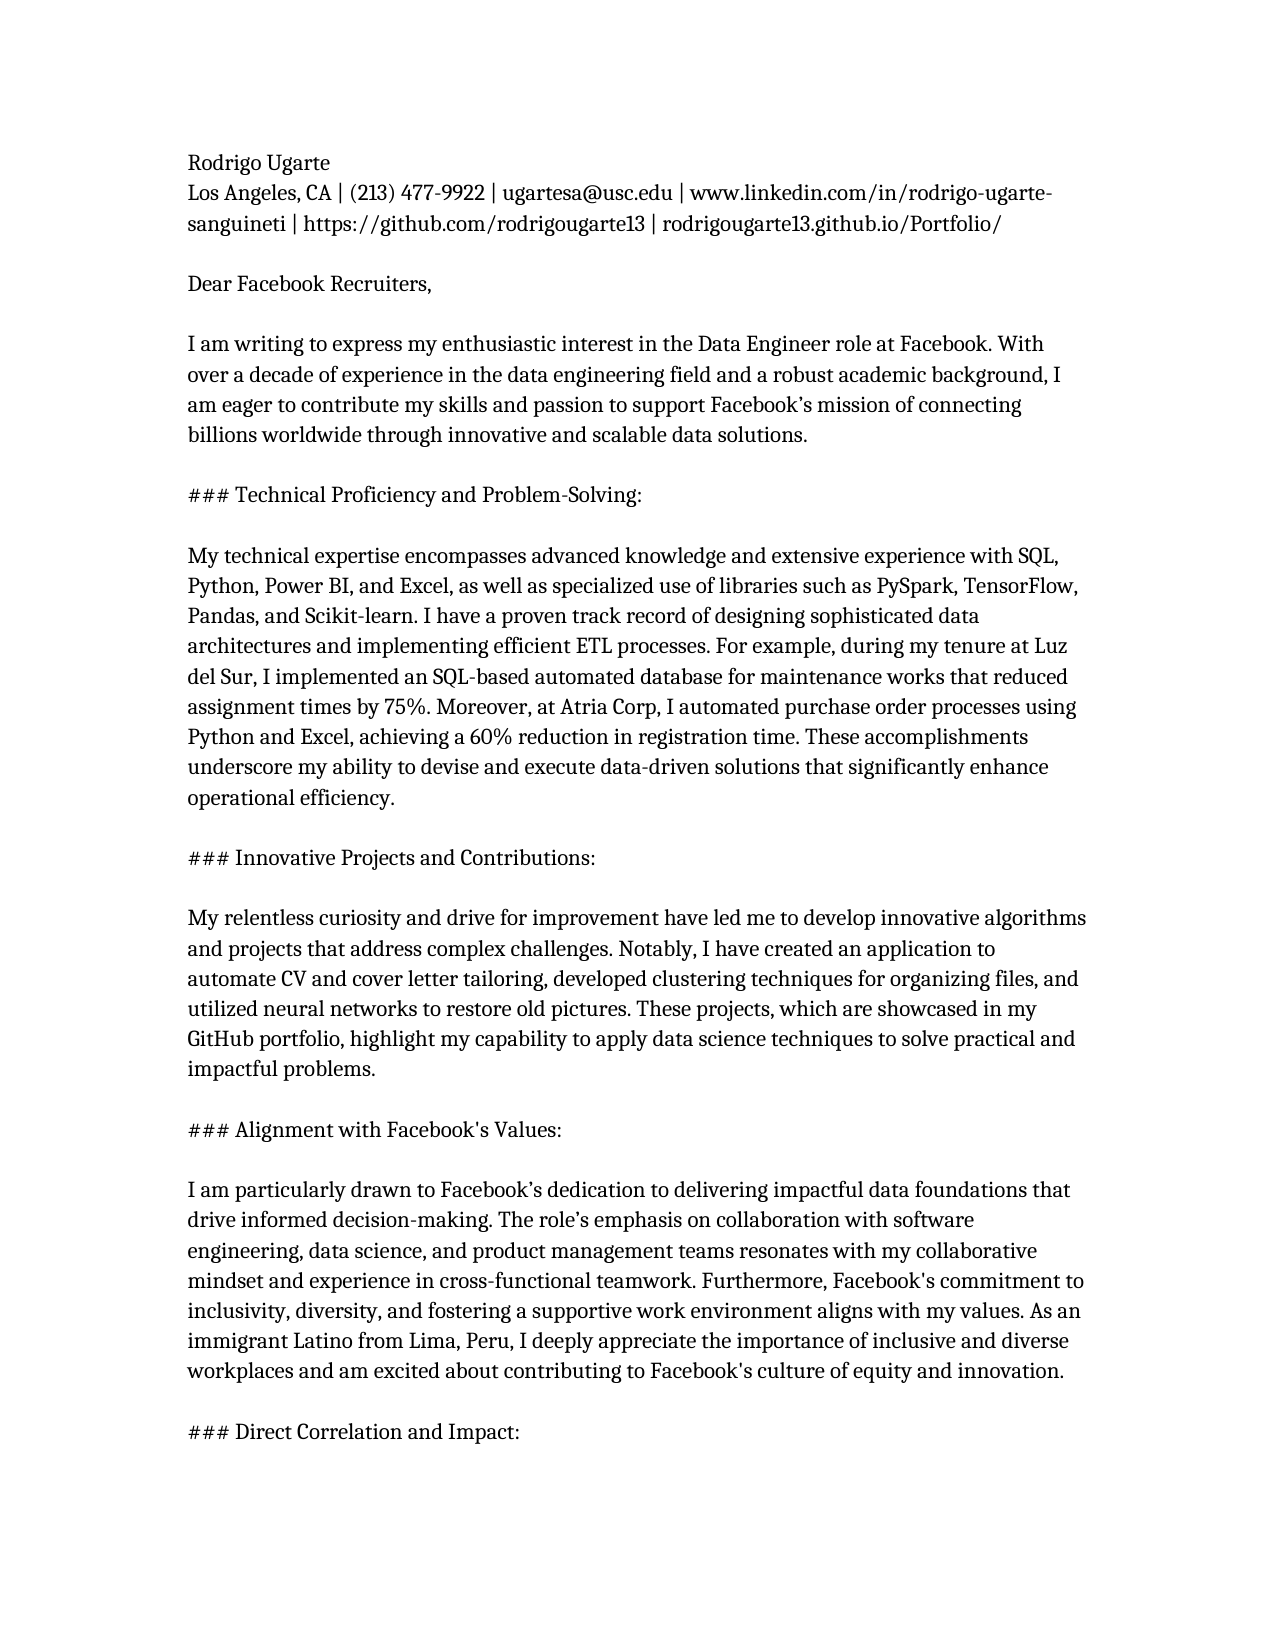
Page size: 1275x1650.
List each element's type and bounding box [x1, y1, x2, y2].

text [187, 150, 1087, 1475]
